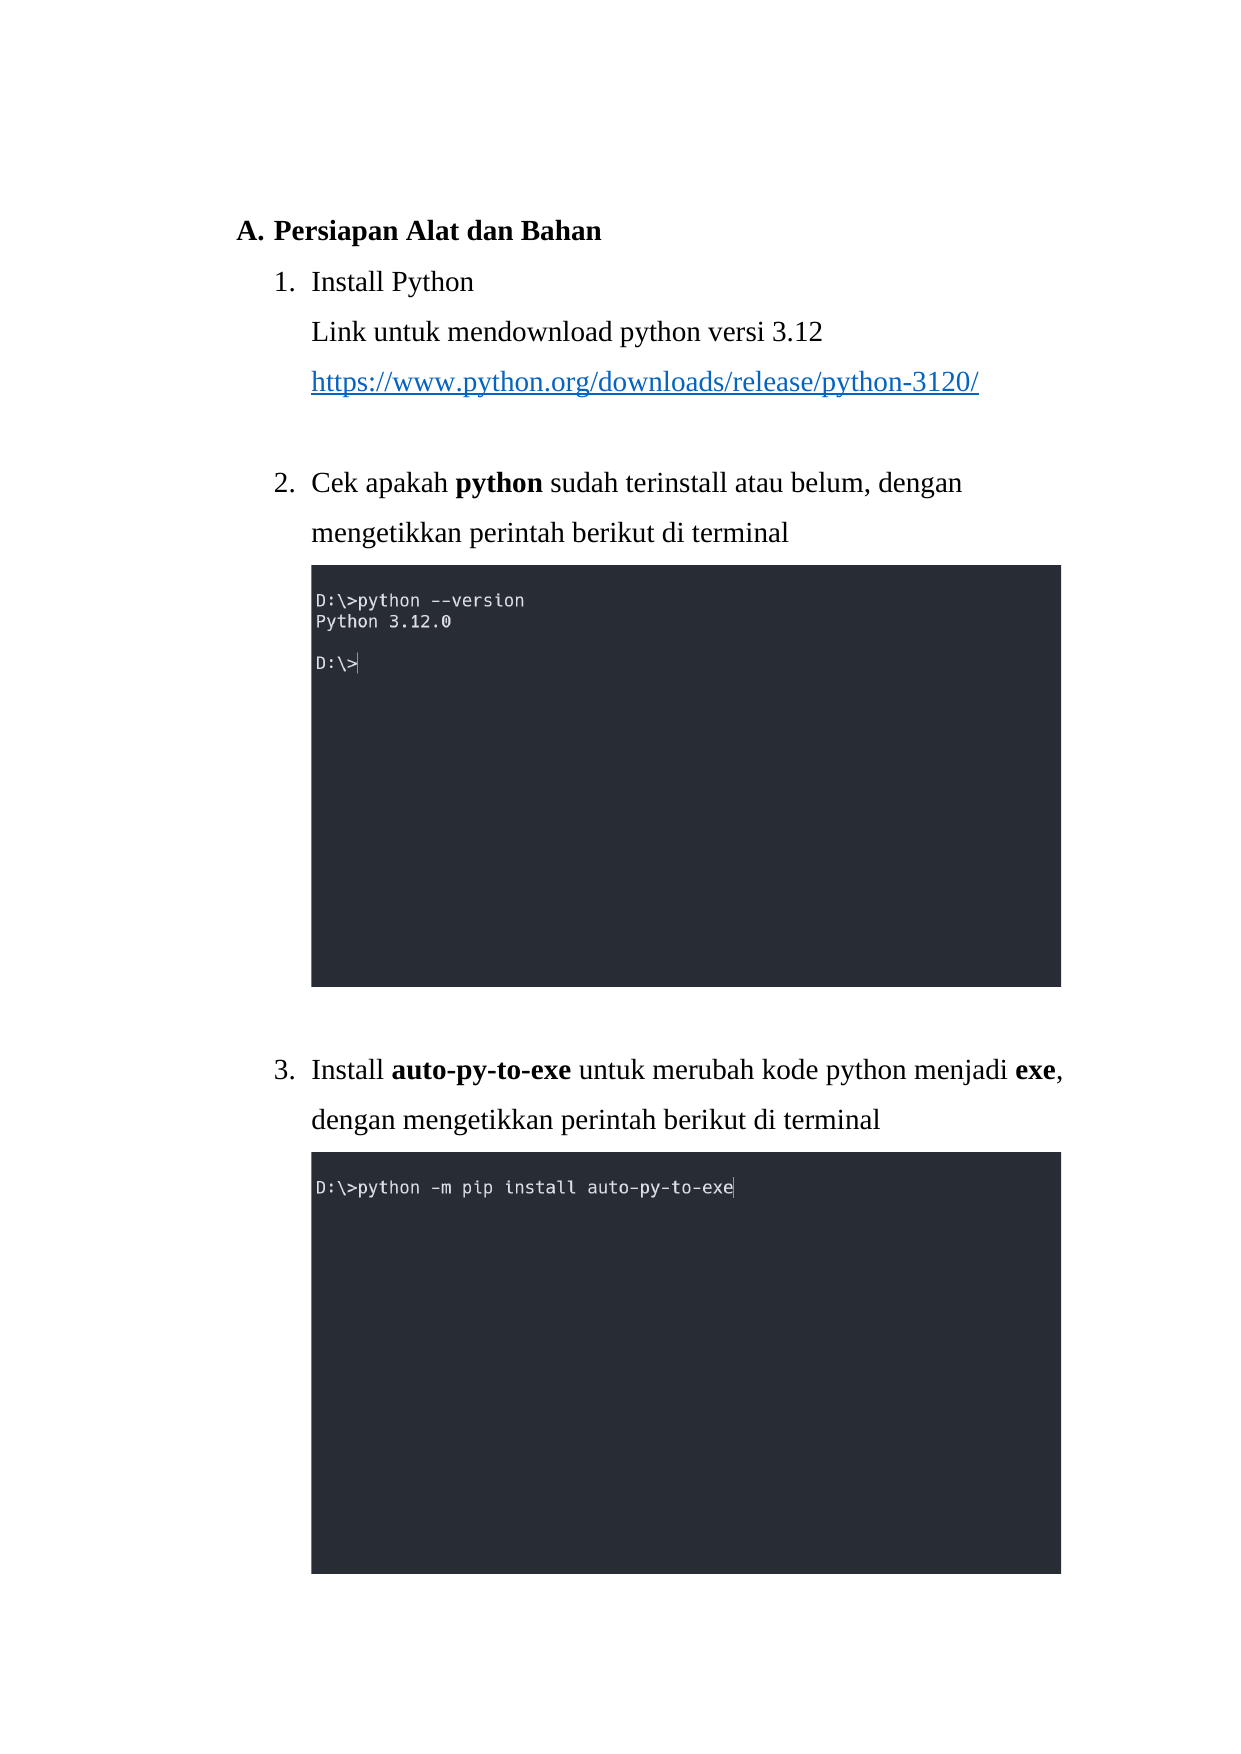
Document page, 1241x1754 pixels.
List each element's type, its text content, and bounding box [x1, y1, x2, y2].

text Link untuk mendownload python versi 3.12 [274, 314, 1063, 347]
picture [311, 1152, 1062, 1574]
list Persiapan Alat dan Bahan [236, 213, 1063, 247]
list Install Python [274, 264, 1063, 297]
list Install auto-py-to-exe untuk merubah kode python menjadi exe, dengan mengetikkan perintah berikut di terminal [274, 1052, 1063, 1136]
picture [311, 565, 1062, 987]
list Cek apakah python sudah terinstall atau belum, dengan mengetikkan perintah berikut di terminal [274, 465, 1063, 549]
text https://www.python.org/downloads/release/python-3120/ [274, 364, 1063, 398]
